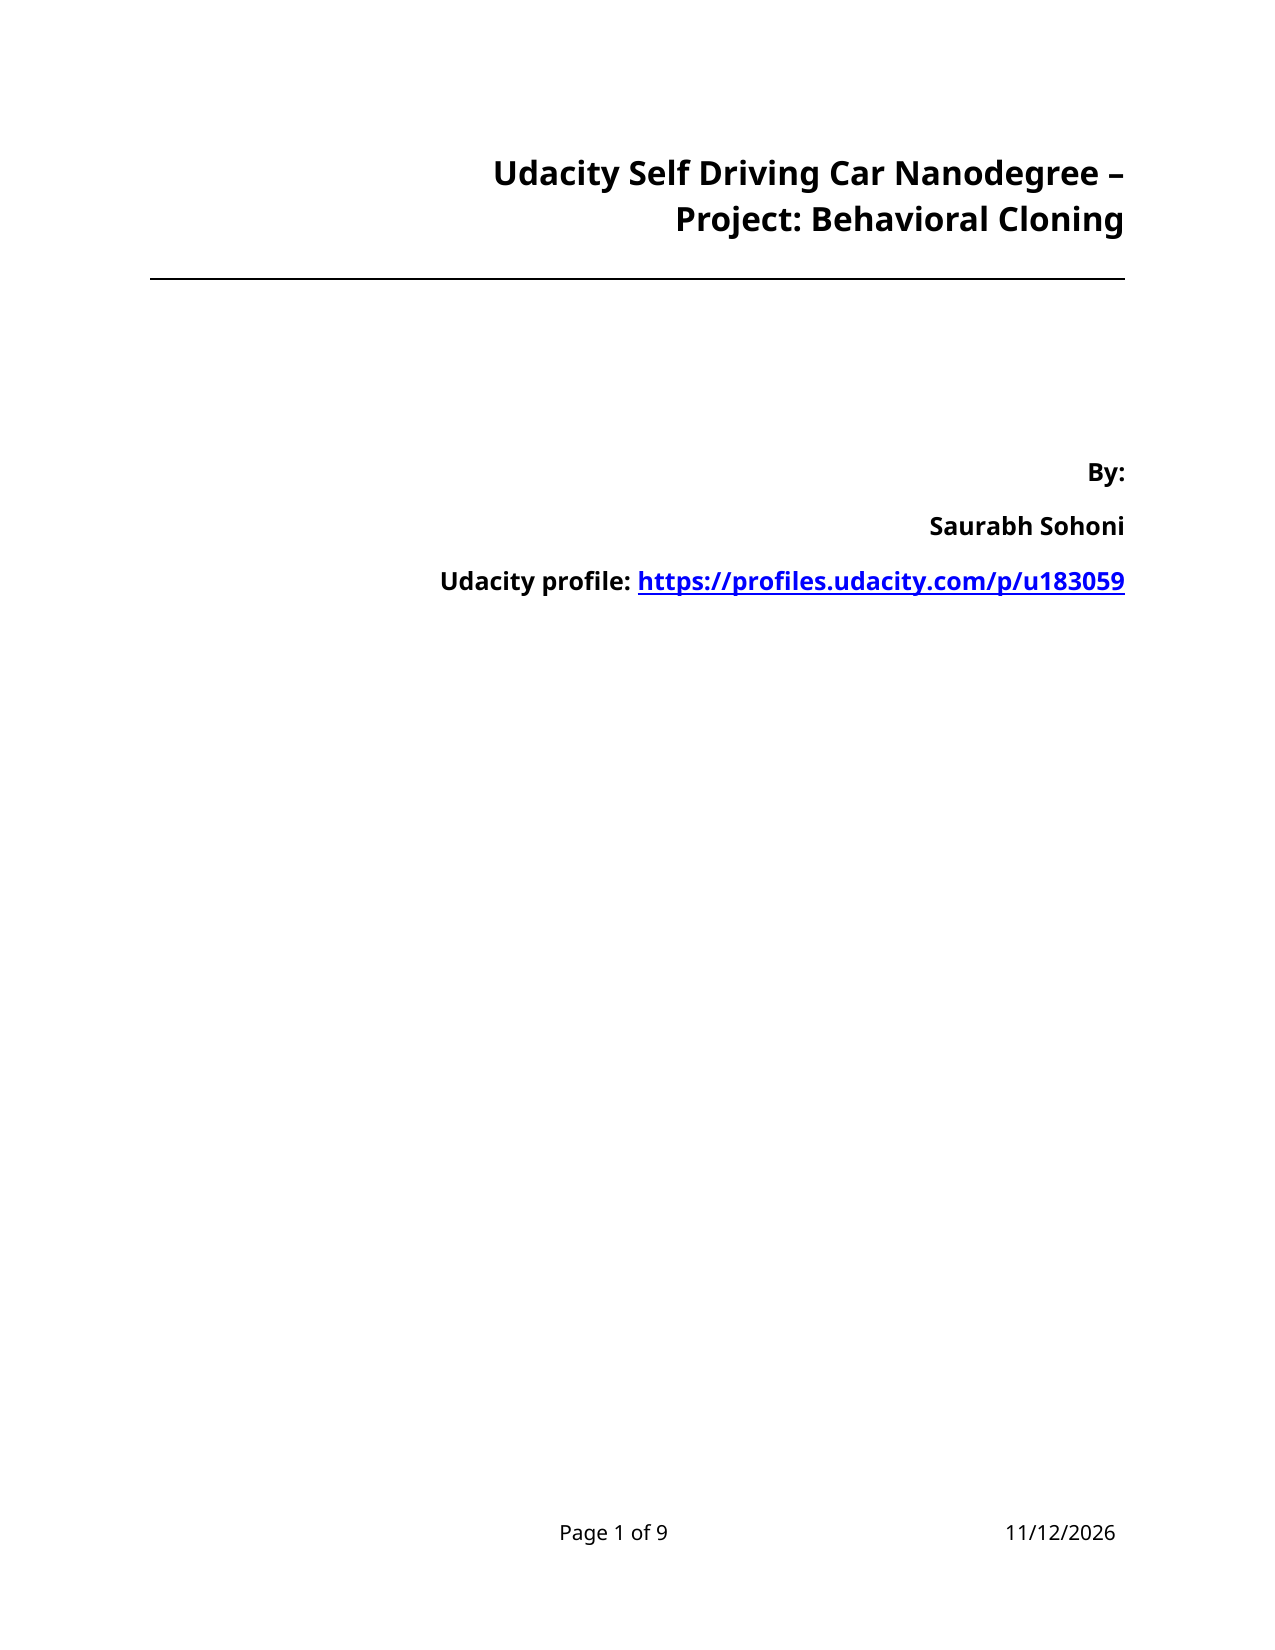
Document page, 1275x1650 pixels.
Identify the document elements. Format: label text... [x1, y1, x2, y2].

title Project: Behavioral Cloning [150, 195, 1125, 278]
title Udacity profile: https://profiles.udacity.com/p/u183059 [225, 564, 1125, 598]
title Saurabh Sohoni [225, 509, 1125, 543]
title By: [150, 454, 1125, 488]
title Udacity Self Driving Car Nanodegree – [150, 150, 1125, 195]
